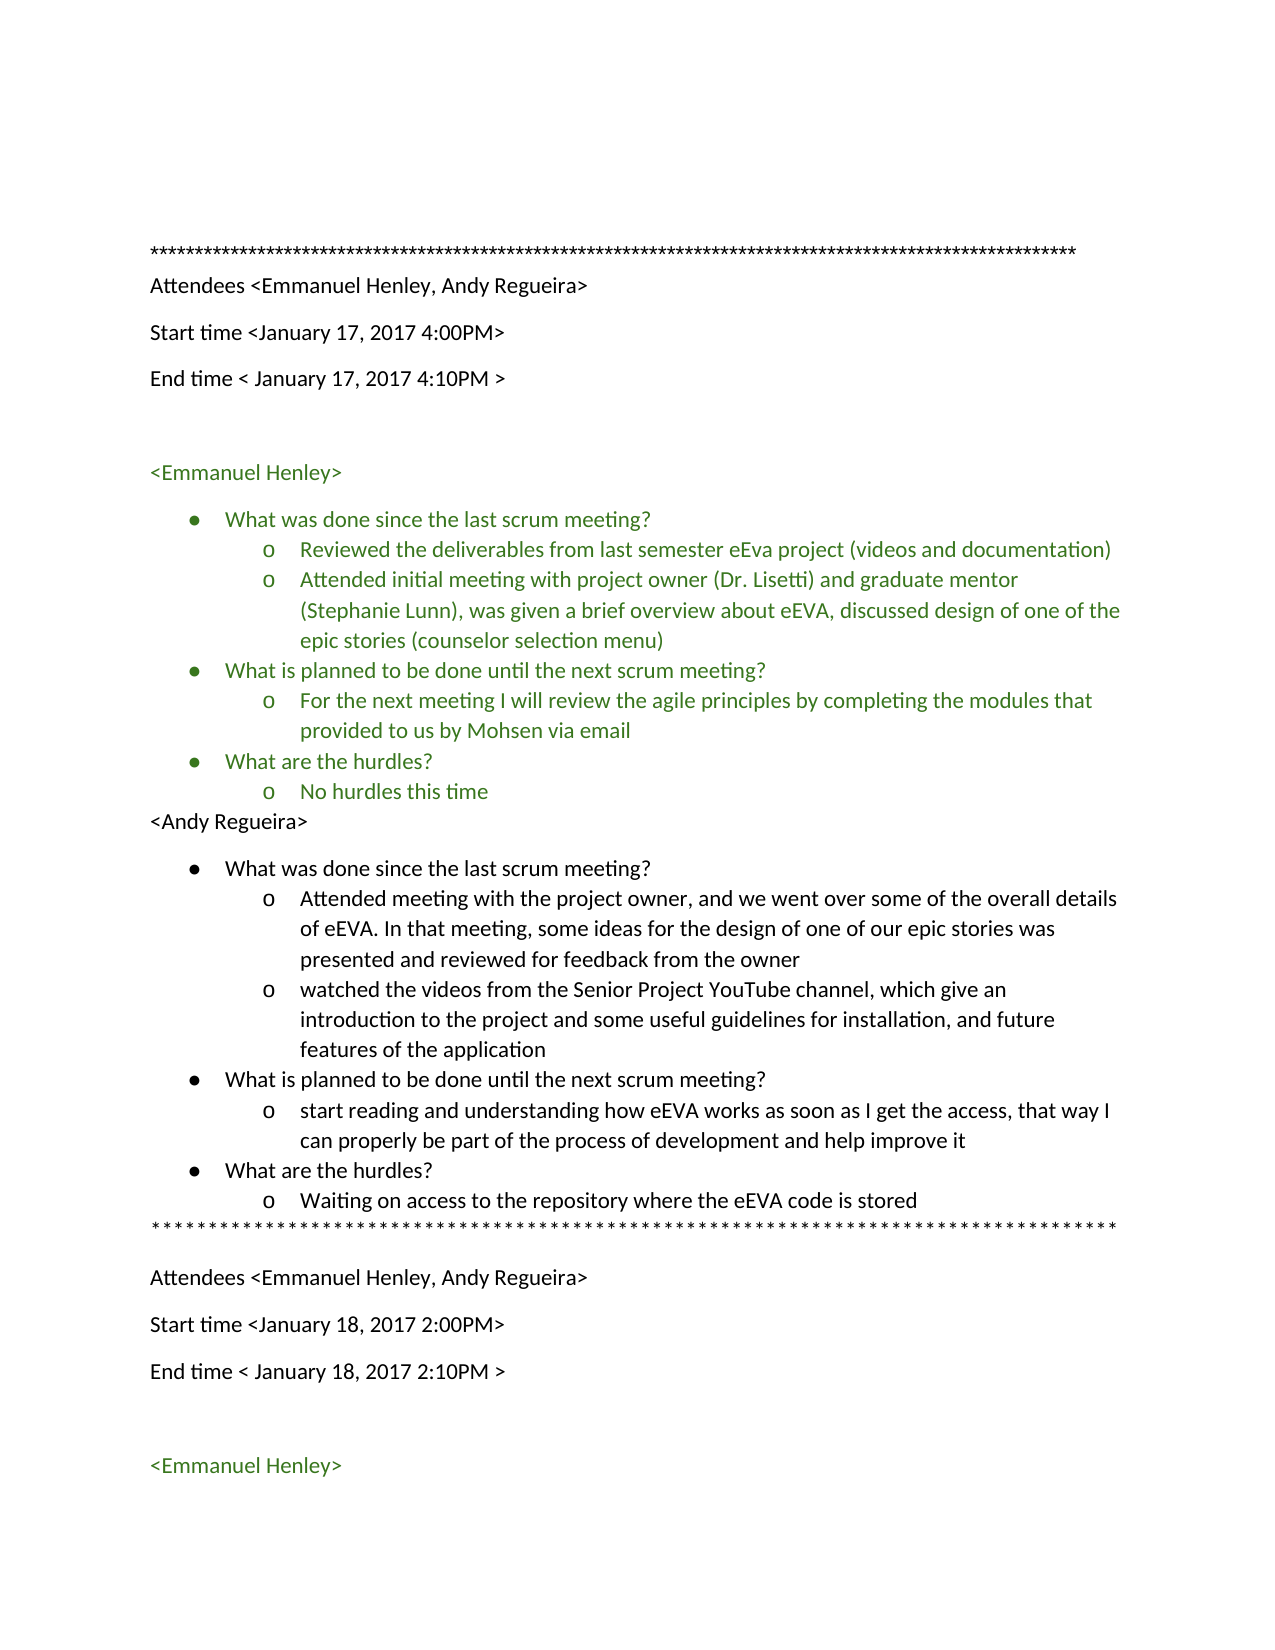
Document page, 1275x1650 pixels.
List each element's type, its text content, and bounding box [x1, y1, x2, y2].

list What are the hurdles? [187, 747, 1125, 775]
list watched the videos from the Senior Project YouTube channel, which give an introduction to the project and some useful guidelines for installation, and future features of the application [262, 975, 1125, 1063]
list Waiting on access to the repository where the eEVA code is stored [262, 1186, 1125, 1214]
list What is planned to be done until the next scrum meeting? [187, 656, 1125, 684]
list start reading and understanding how eEVA works as soon as I get the access, that way I can properly be part of the process of development and help improve it [262, 1096, 1125, 1154]
list What was done since the last scrum meeting? [187, 505, 1125, 533]
list For the next meeting I will review the agile principles by completing the modules that provided to us by Mohsen via email [262, 686, 1125, 745]
text ******************************************************************************************************** [150, 241, 1125, 267]
list Attended initial meeting with project owner (Dr. Lisetti) and graduate mentor (Stephanie Lunn), was given a brief overview about eEVA, discussed design of one of the epic stories (counselor selection menu) [262, 566, 1125, 654]
text <Emmanuel Henley> [150, 1451, 1125, 1479]
list No hurdles this time [262, 777, 1125, 805]
list What was done since the last scrum meeting? [187, 854, 1125, 882]
text ************************************************************************************* [150, 1217, 1125, 1245]
list What are the hurdles? [187, 1156, 1125, 1184]
text Start time <January 17, 2017 4:00PM> [150, 318, 1125, 346]
text Attendees <Emmanuel Henley, Andy Regueira> [150, 1263, 1125, 1292]
text Start time <January 18, 2017 2:00PM> [150, 1310, 1125, 1338]
list Reviewed the deliverables from last semester eEva project (videos and documentation) [262, 535, 1125, 563]
list What is planned to be done until the next scrum meeting? [187, 1066, 1125, 1094]
text <Emmanuel Henley> [150, 458, 1125, 486]
list Attended meeting with the project owner, and we went over some of the overall details of eEVA. In that meeting, some ideas for the design of one of our epic stories was presented and reviewed for feedback from the owner [262, 884, 1125, 973]
text Attendees <Emmanuel Henley, Andy Regueira> [150, 271, 1125, 299]
text End time < January 18, 2017 2:10PM > [150, 1357, 1125, 1385]
text <Andy Regueira> [150, 807, 1125, 835]
text End time < January 17, 2017 4:10PM > [150, 364, 1125, 393]
